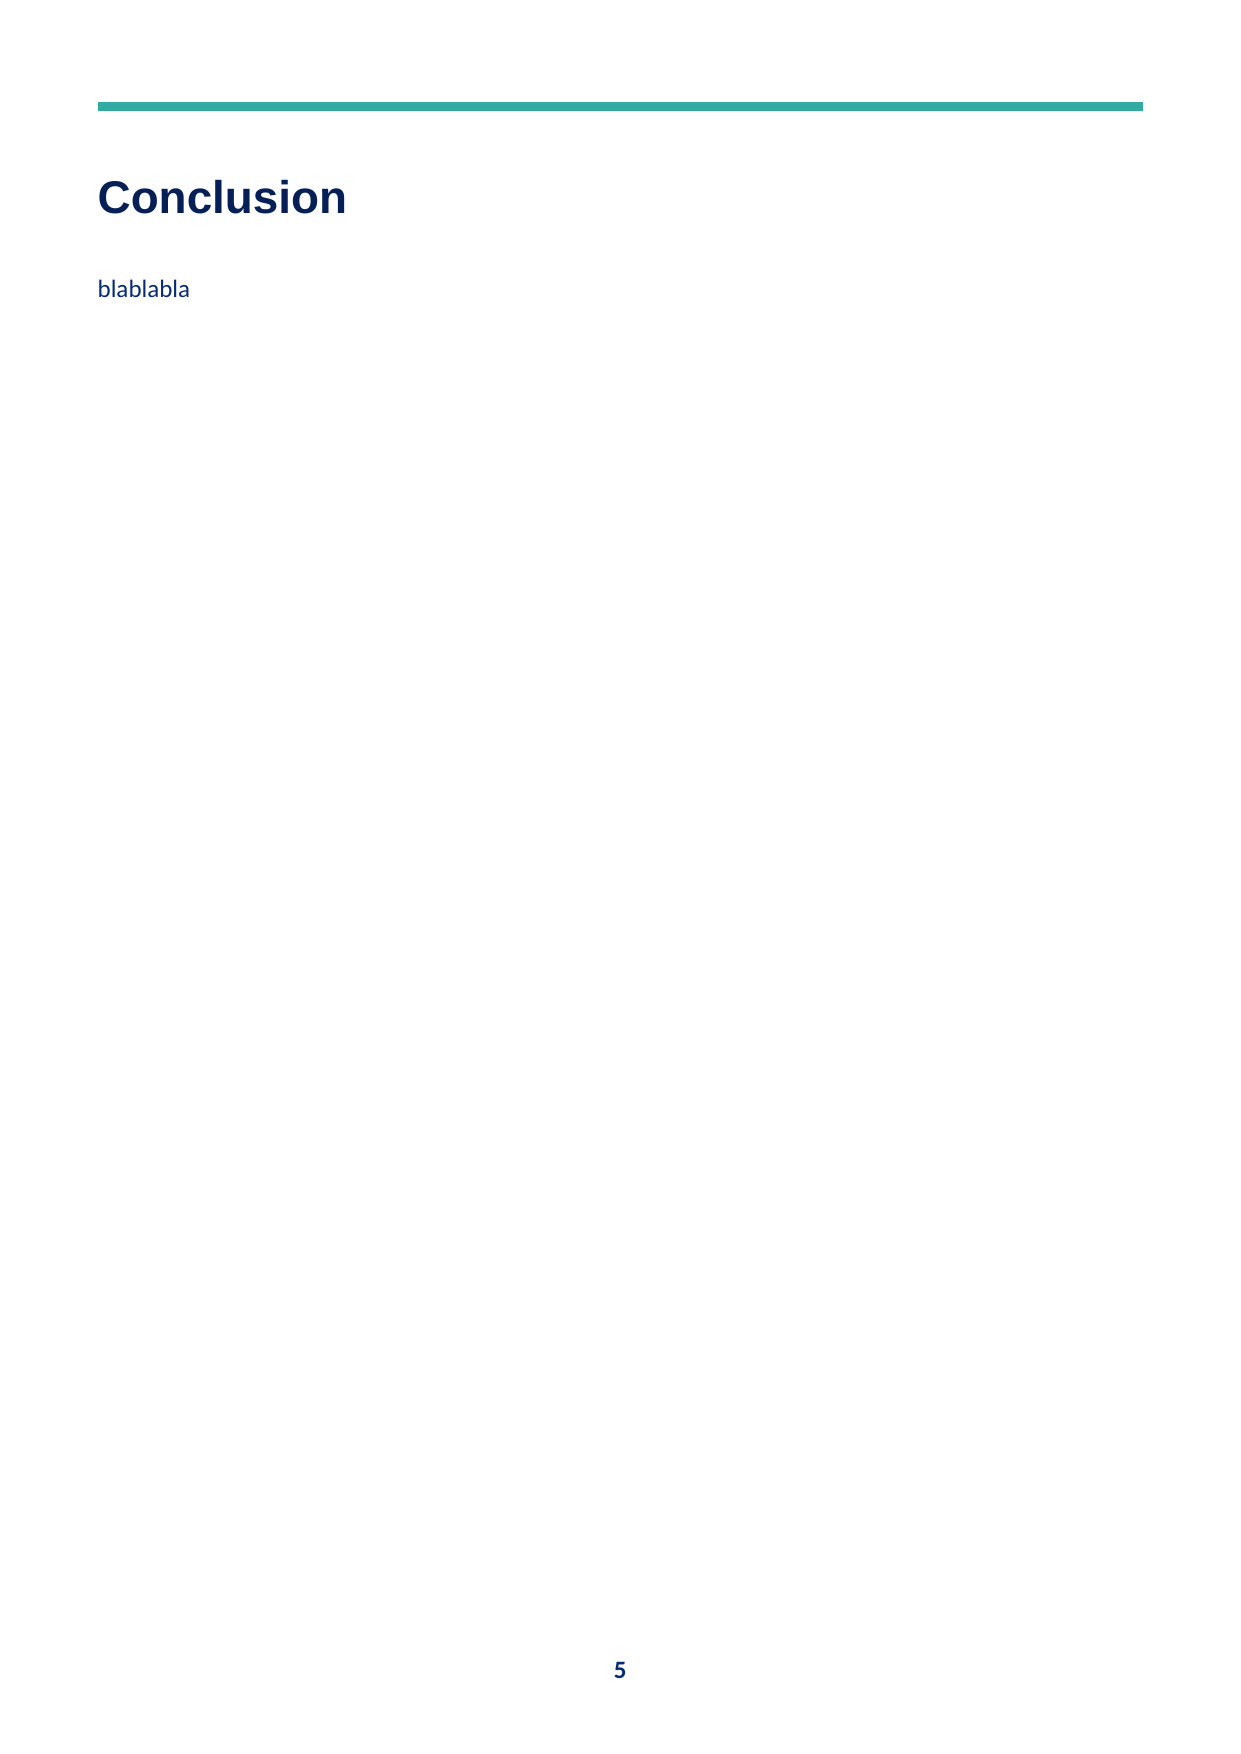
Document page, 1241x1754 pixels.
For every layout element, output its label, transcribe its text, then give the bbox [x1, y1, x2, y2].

text blablabla [97, 273, 1143, 303]
subtitle Conclusion [97, 171, 1143, 224]
